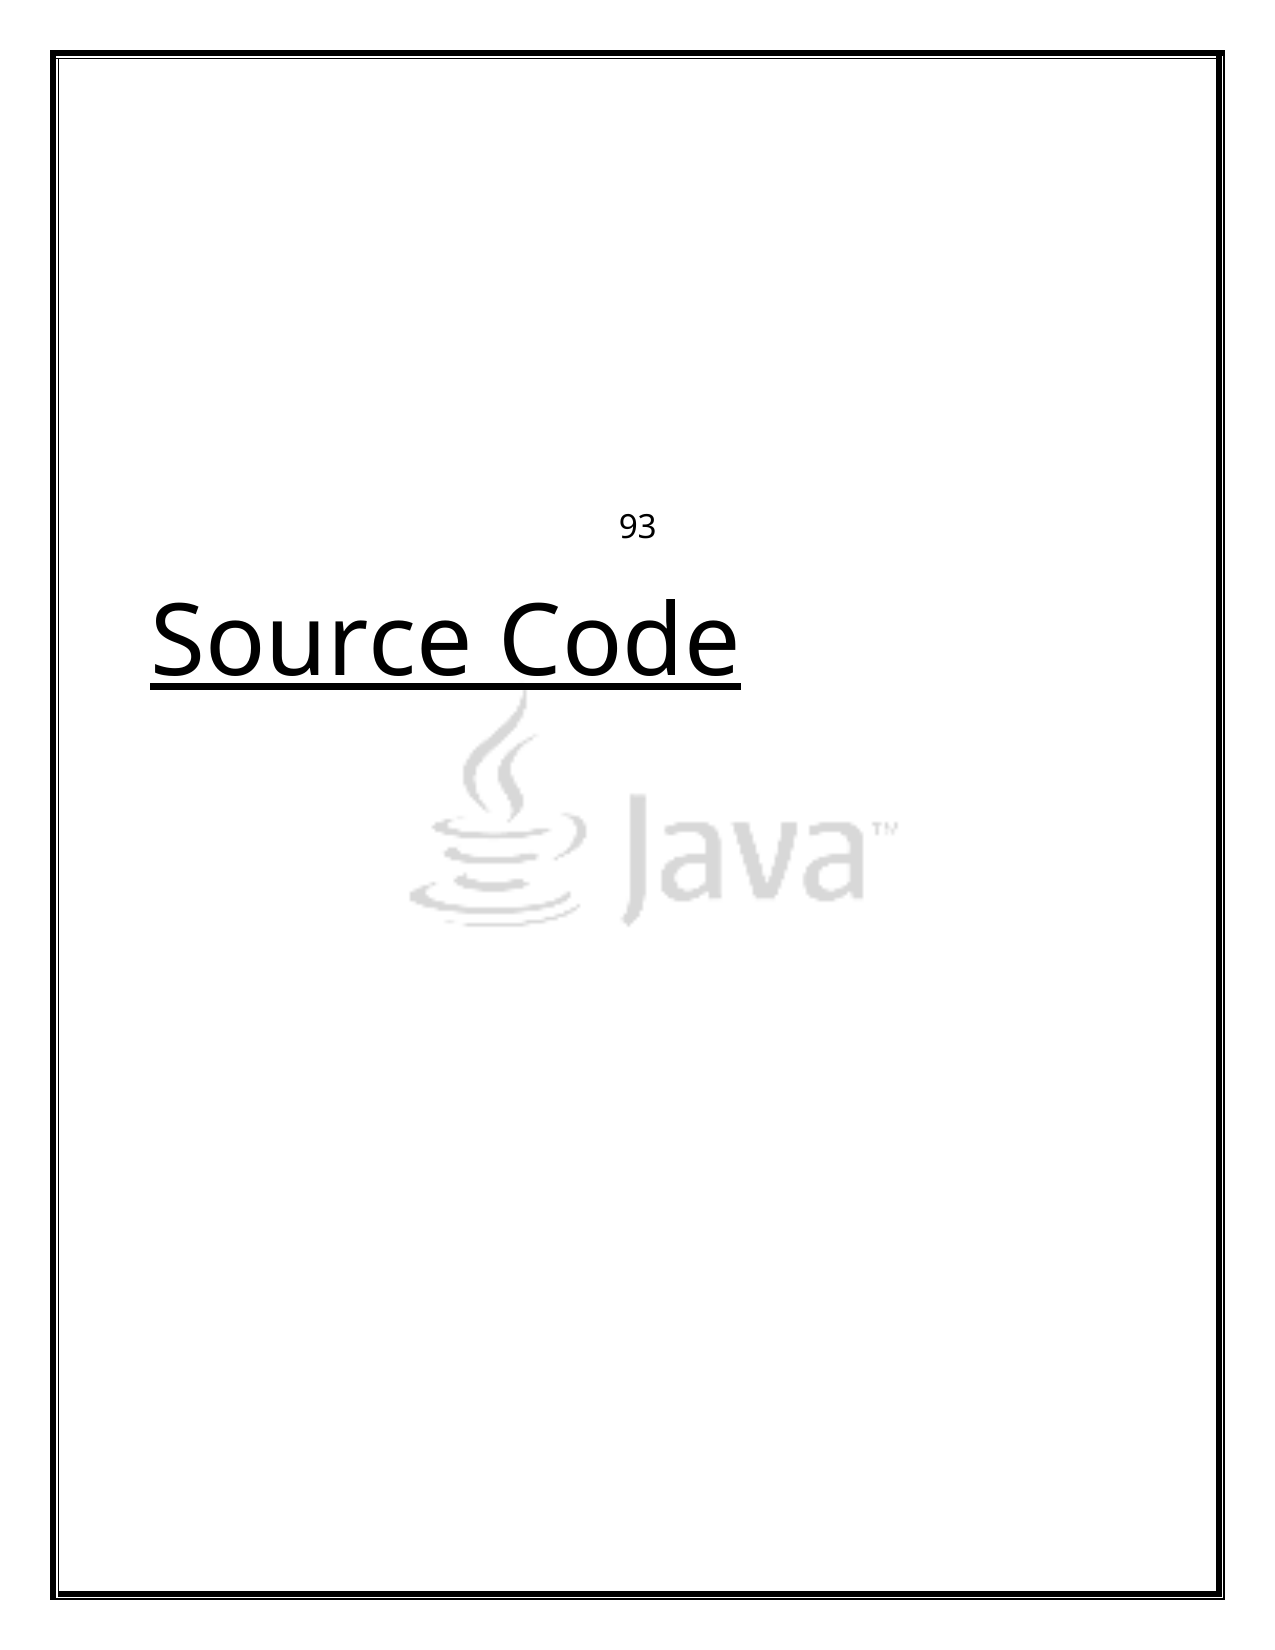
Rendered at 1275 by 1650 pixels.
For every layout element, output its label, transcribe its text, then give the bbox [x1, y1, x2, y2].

text Source Code [150, 568, 1125, 705]
text 93 [150, 503, 1125, 548]
